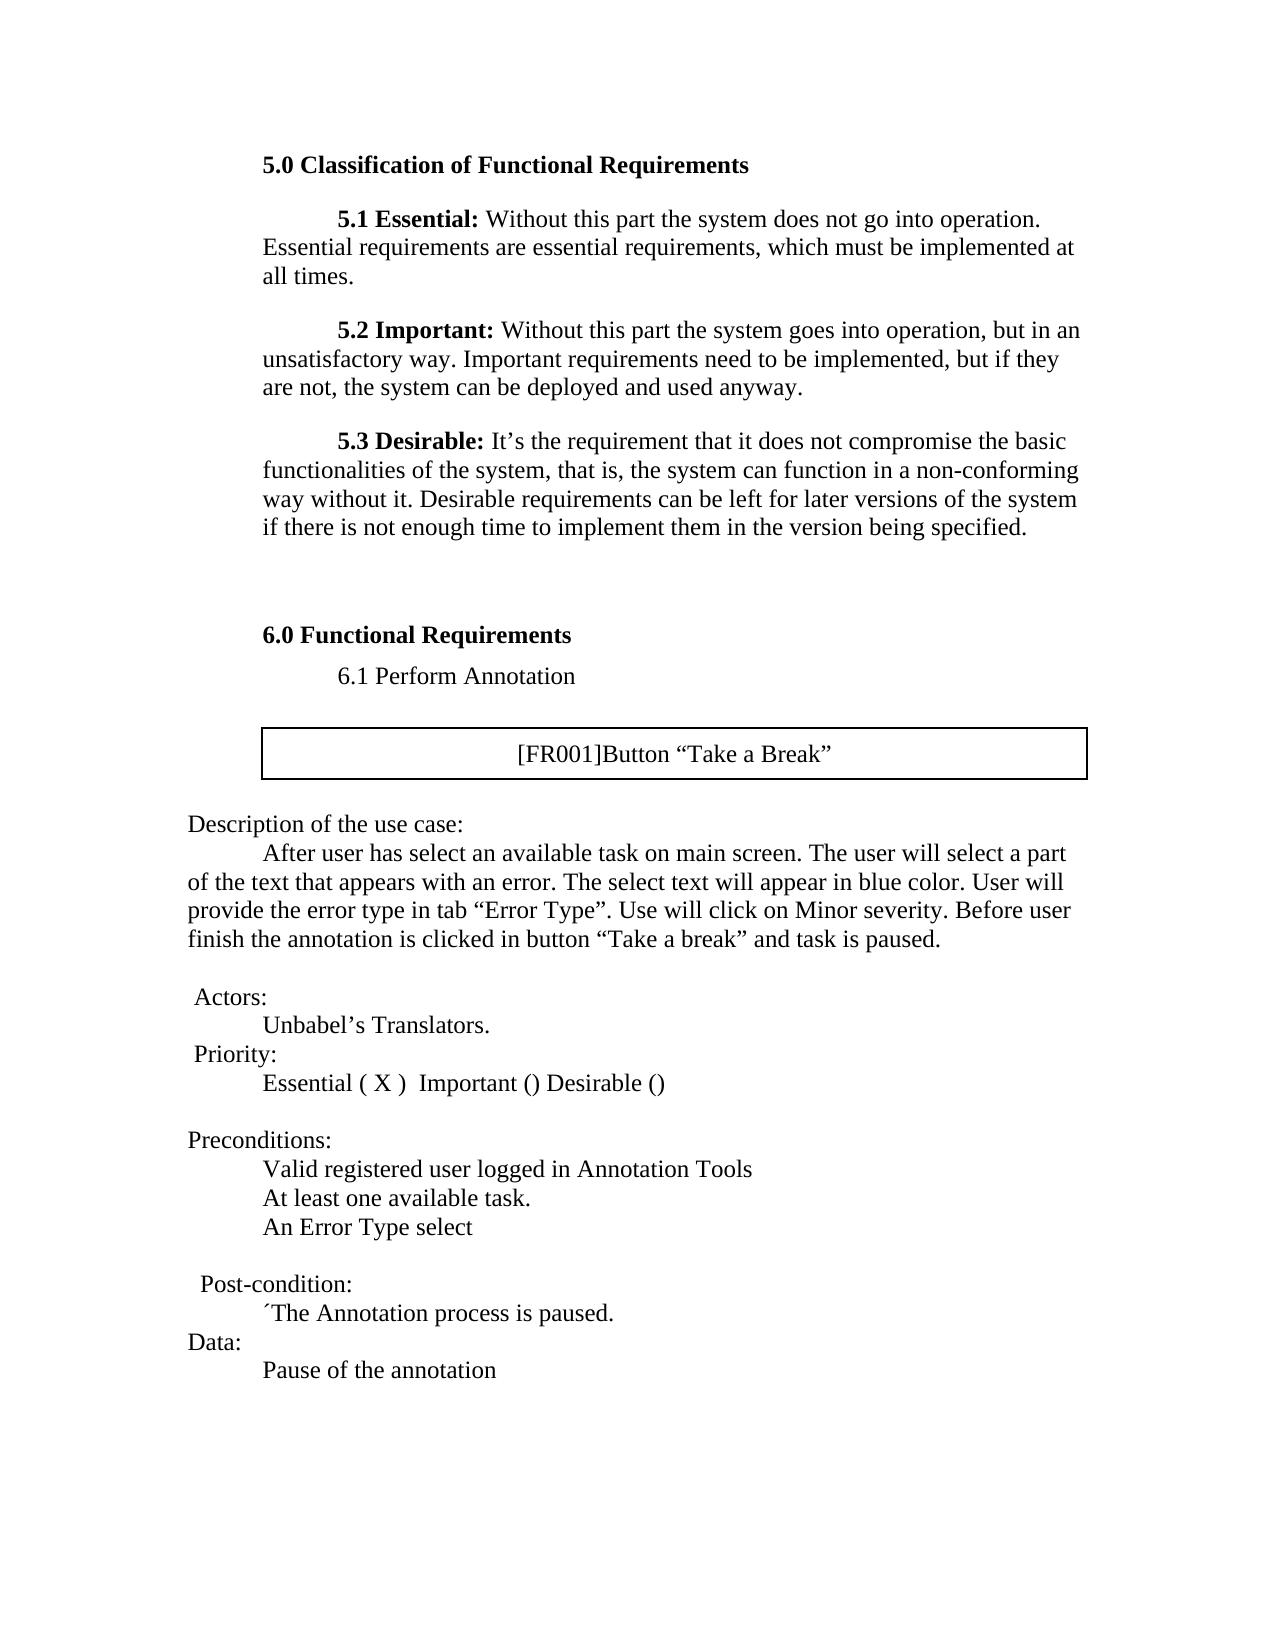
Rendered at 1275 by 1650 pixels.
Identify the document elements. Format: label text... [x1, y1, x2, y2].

subtitle 5.1 Essential: Without this part the system does not go into operation. Essential requirements are essential requirements, which must be implemented at all times. [262, 204, 1087, 290]
text 6.1 Perform Annotation [262, 661, 1087, 690]
subtitle 5.2 Important: Without this part the system goes into operation, but in an unsatisfactory way. Important requirements need to be implemented, but if they are not, the system can be deployed and used anyway. [262, 315, 1087, 401]
text 6.0 Functional Requirements [187, 620, 1087, 649]
subtitle 5.0 Classification of Functional Requirements [262, 150, 1087, 179]
table_header [FR001]Button “Take a Break” [263, 729, 1086, 778]
text Description of the use case: After user has select an available task on main screen. The user will select a part of the text that appears with an error. The select text will appear in blue color. User will provide the error type in tab “Error Type”. Use will click on Minor severity. Before user finish the annotation is clicked in button “Take a break” and task is paused. Actors: Unbabel’s Translators. Priority: Essential ( X ) Important () Desirable () Preconditions: Valid registered user logged in Annotation Tools At least one available task. An Error Type select Post-condition: ´The Annotation process is paused. Data: Pause of the annotation [187, 809, 1087, 1408]
subtitle 5.3 Desirable: It’s the requirement that it does not compromise the basic functionalities of the system, that is, the system can function in a non-conforming way without it. Desirable requirements can be left for later versions of the system if there is not enough time to implement them in the version being specified. [262, 426, 1087, 541]
